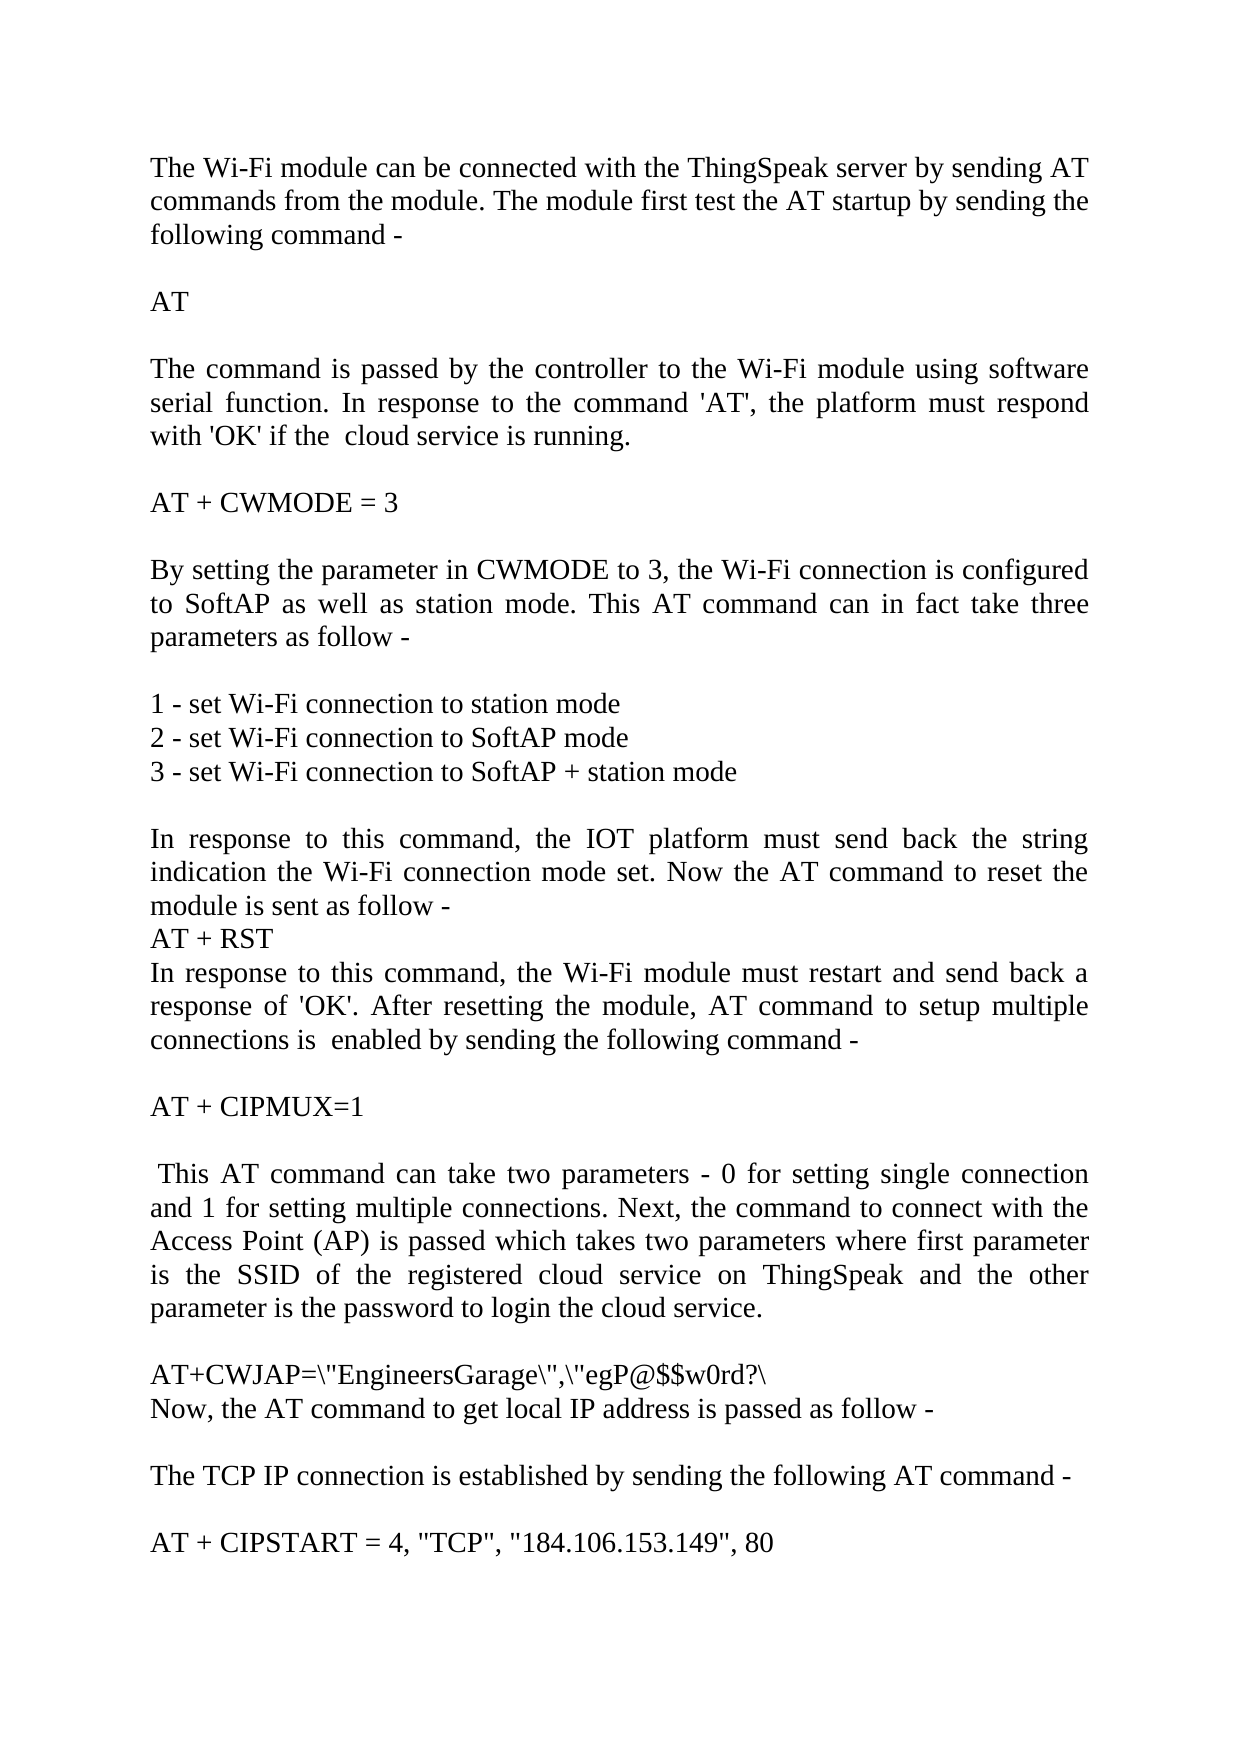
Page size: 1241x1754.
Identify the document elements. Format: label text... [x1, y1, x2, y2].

text 1 - set Wi-Fi connection to station mode [150, 687, 1090, 720]
text By setting the parameter in CWMODE to 3, the Wi-Fi connection is configured to SoftAP as well as station mode. This AT command can in fact take three parameters as follow - [150, 552, 1090, 653]
text AT + CWMODE = 3 [150, 485, 1090, 519]
text The command is passed by the controller to the Wi-Fi module using software serial function. In response to the command 'AT', the platform must respond with 'OK' if the cloud service is running. [150, 351, 1090, 452]
text AT + RST [150, 921, 1090, 955]
text In response to this command, the Wi-Fi module must restart and send back a response of 'OK'. After resetting the module, AT command to setup multiple connections is enabled by sending the following command - [150, 955, 1090, 1056]
text The TCP IP connection is established by sending the following AT command - [150, 1458, 1090, 1492]
text The Wi-Fi module can be connected with the ThingSpeak server by sending AT commands from the module. The module first test the AT startup by sending the following command - [150, 150, 1090, 251]
text AT + CIPMUX=1 [150, 1089, 1090, 1123]
text This AT command can take two parameters - 0 for setting single connection and 1 for setting multiple connections. Next, the command to connect with the Access Point (AP) is passed which takes two parameters where first parameter is the SSID of the registered cloud service on ThingSpeak and the other parameter is the password to login the cloud service. [150, 1156, 1090, 1324]
text 3 - set Wi-Fi connection to SoftAP + station mode [150, 754, 1090, 787]
text AT [150, 284, 1090, 318]
text 2 - set Wi-Fi connection to SoftAP mode [150, 720, 1090, 754]
text In response to this command, the IOT platform must send back the string indication the Wi-Fi connection mode set. Now the AT command to reset the module is sent as follow - [150, 821, 1090, 921]
text AT+CWJAP=\"EngineersGarage\",\"egP@$$w0rd?\ [150, 1357, 1090, 1391]
text AT + CIPSTART = 4, "TCP", "184.106.153.149", 80 [150, 1525, 1090, 1559]
text Now, the AT command to get local IP address is passed as follow - [150, 1391, 1090, 1424]
